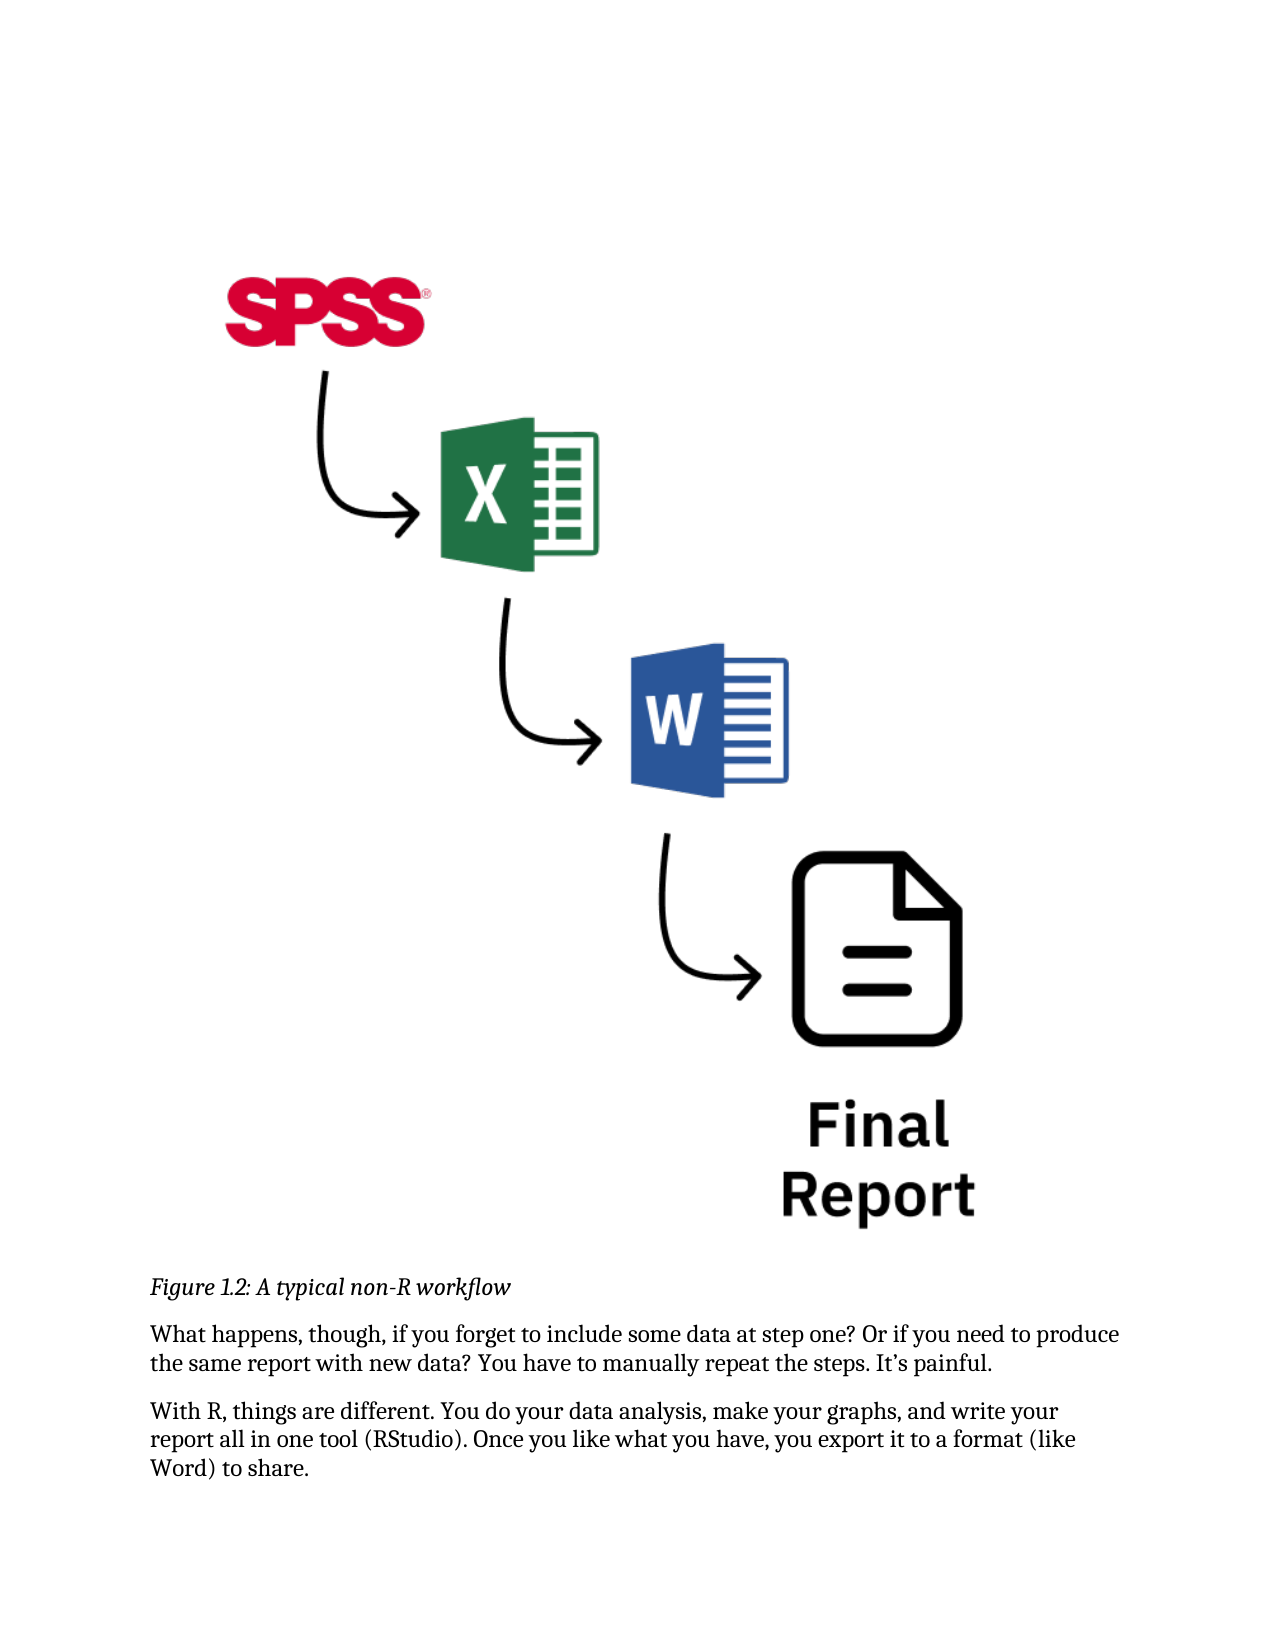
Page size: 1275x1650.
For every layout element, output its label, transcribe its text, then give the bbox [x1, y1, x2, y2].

picture [168, 150, 1044, 1252]
text Figure 1.2: A typical non-R workflow [150, 1273, 1125, 1302]
text With R, things are different. You do your data analysis, make your graphs, and write your report all in one tool (RStudio). Once you like what you have, you export it to a format (like Word) to share. [150, 1397, 1125, 1483]
text What happens, though, if you forget to include some data at step one? Or if you need to produce the same report with new data? You have to manually repeat the steps. It’s painful. [150, 1320, 1125, 1378]
